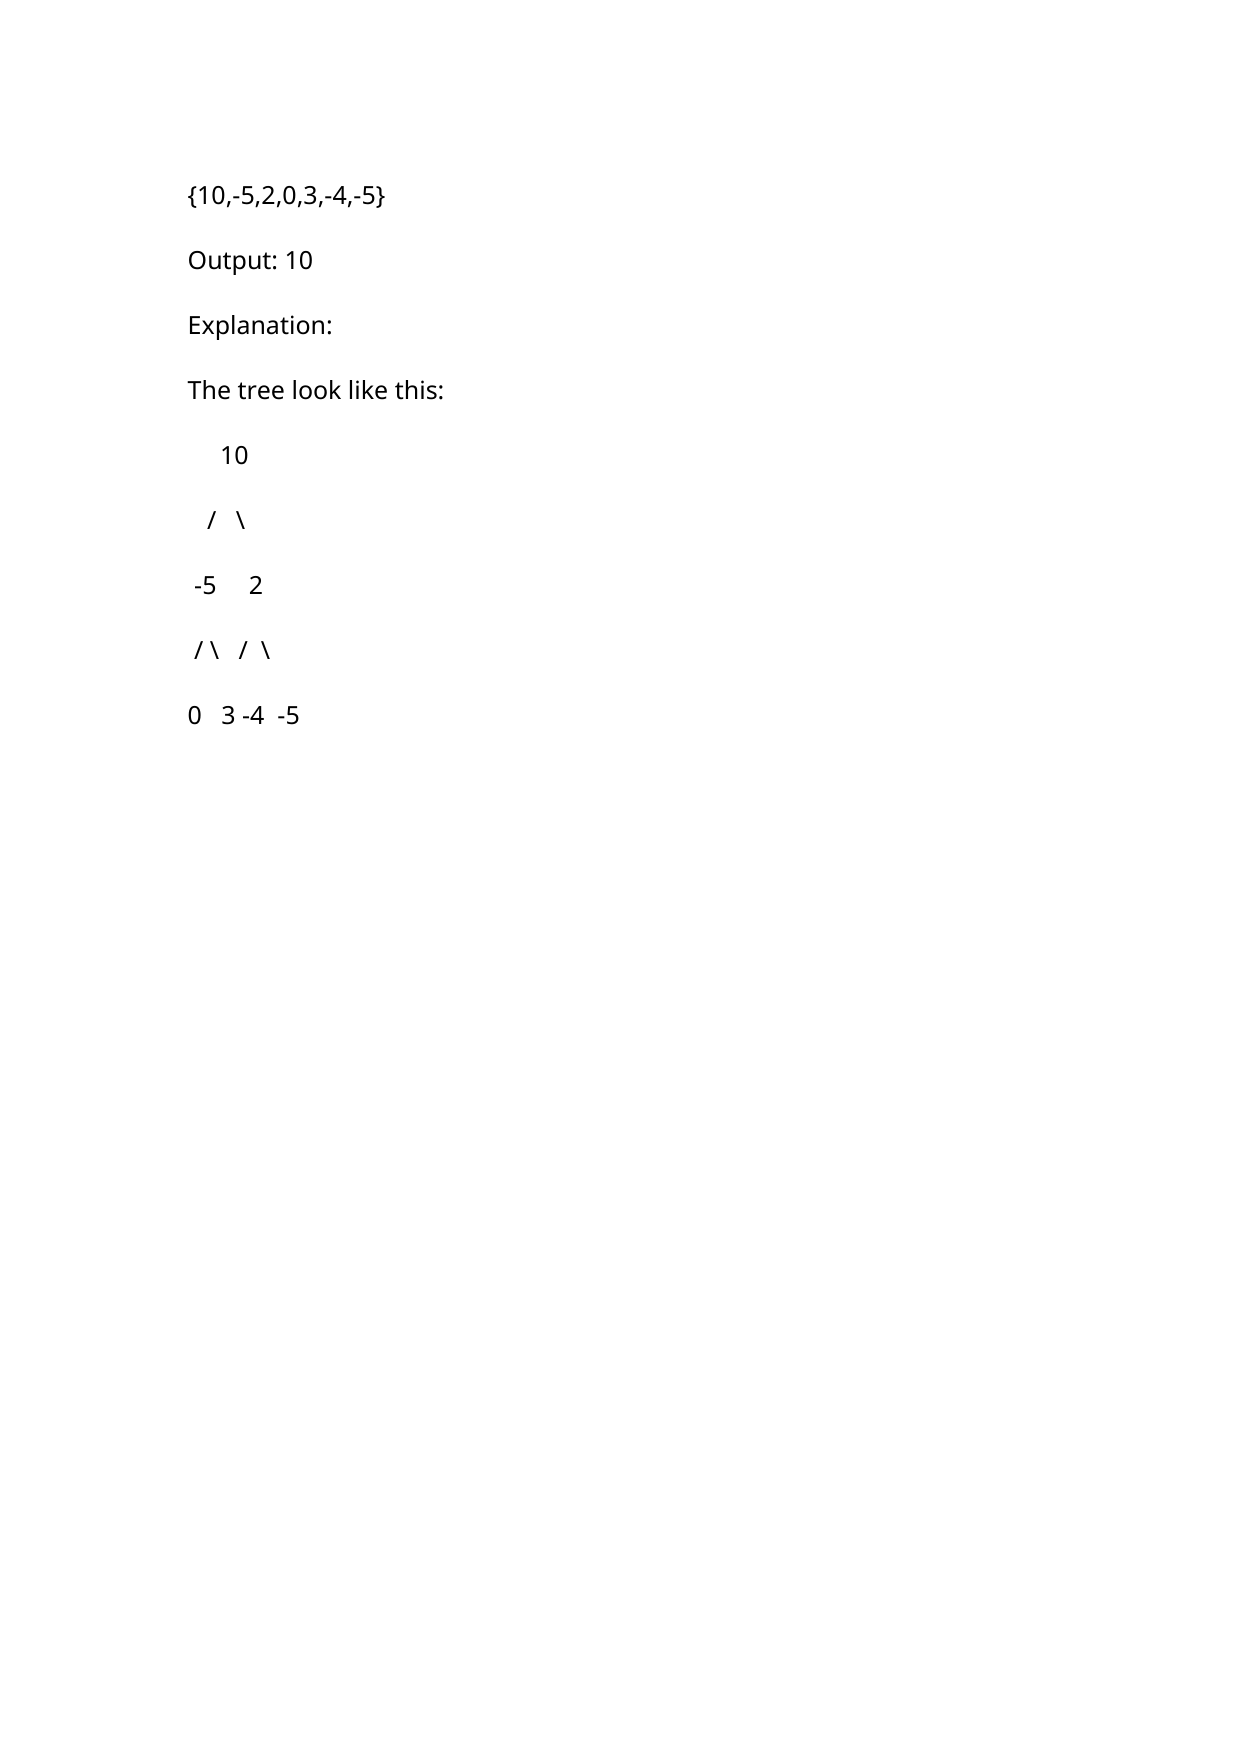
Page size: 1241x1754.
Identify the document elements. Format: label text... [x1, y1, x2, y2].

text 0 3 -4 -5 [187, 682, 1053, 747]
text / \ / \ [187, 617, 1053, 682]
text -5 2 [187, 552, 1053, 617]
text 10 [187, 422, 1053, 487]
text The tree look like this: [187, 357, 1053, 422]
text Output: 10 [187, 227, 1053, 292]
text / \ [187, 487, 1053, 552]
text Explanation: [187, 292, 1053, 357]
text {10,-5,2,0,3,-4,-5} [187, 162, 1053, 227]
